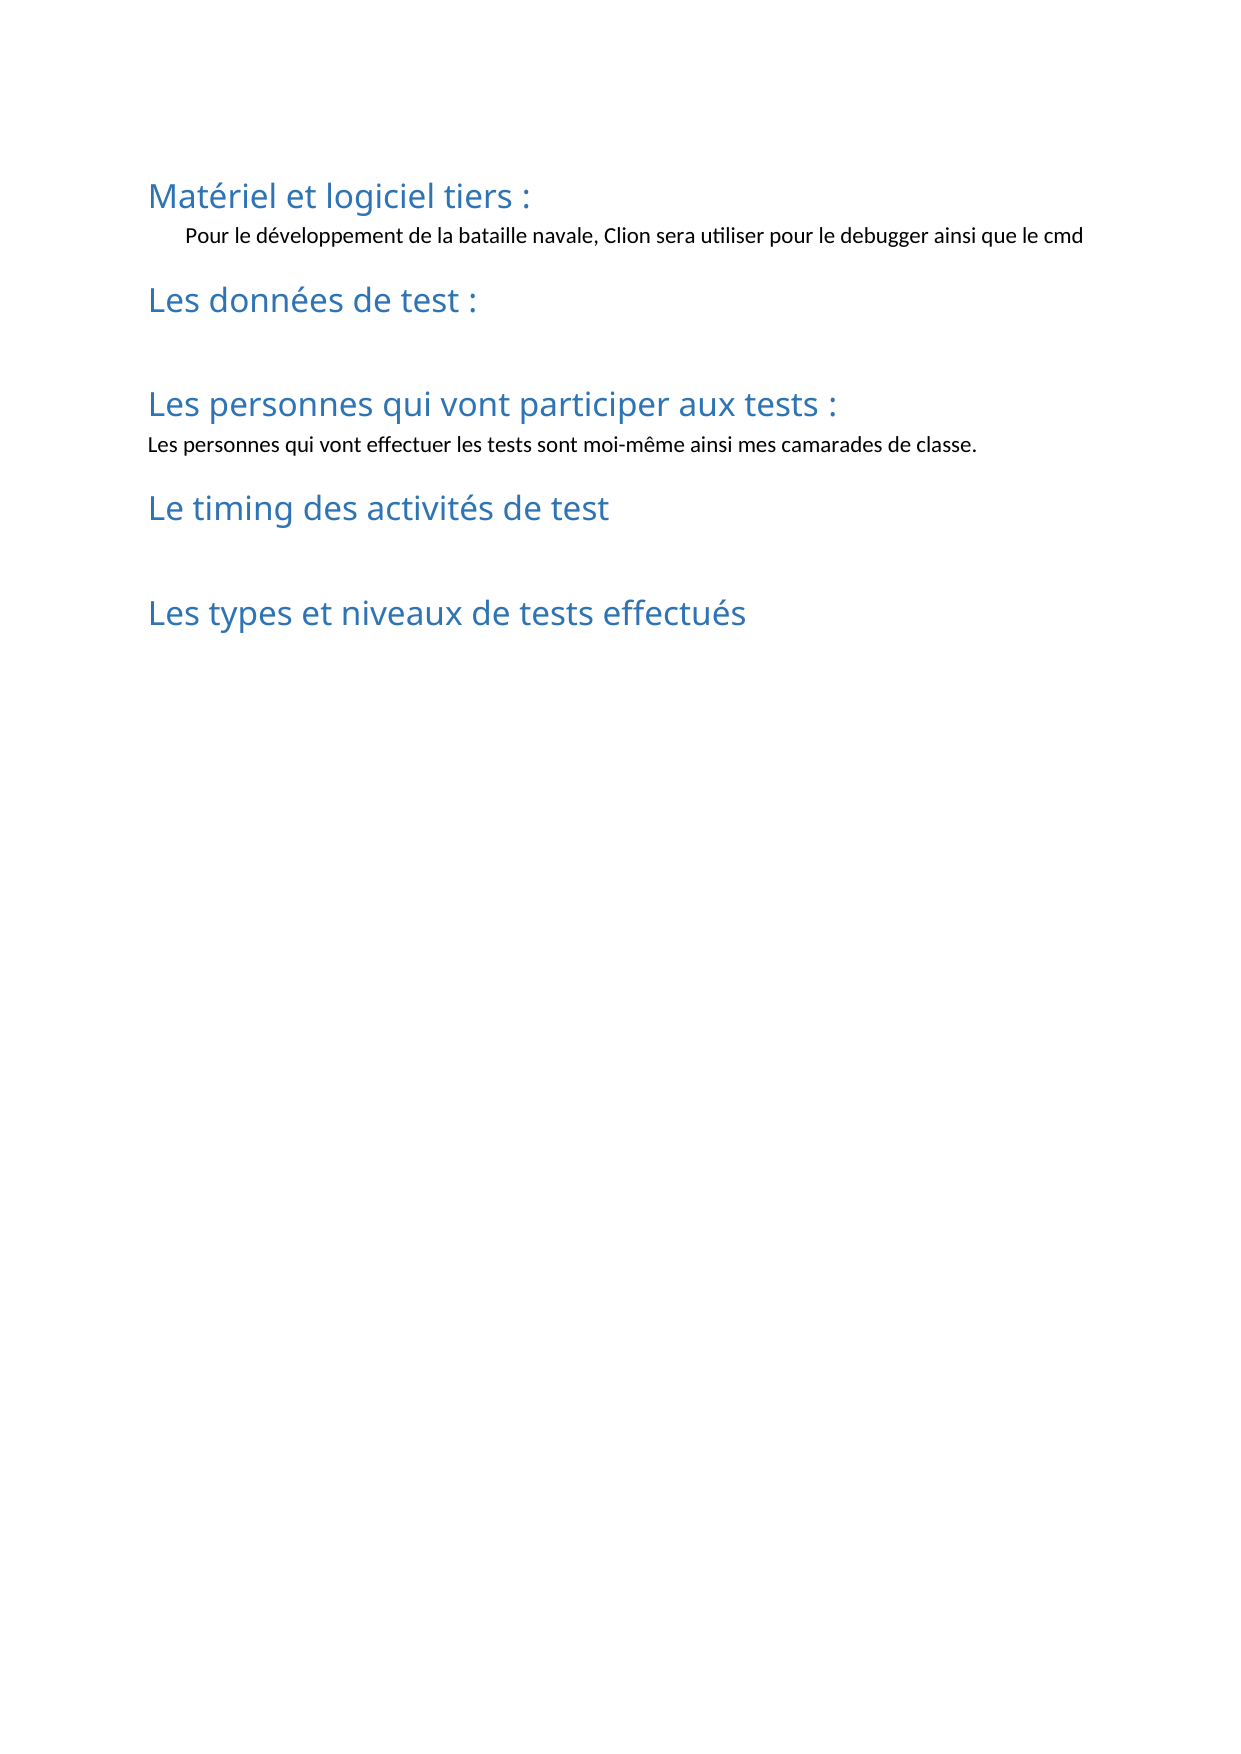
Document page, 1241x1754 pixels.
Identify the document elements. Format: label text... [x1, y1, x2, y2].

text Pour le développement de la bataille navale, Clion sera utiliser pour le debugger ainsi que le cmd [185, 222, 1093, 249]
text Les personnes qui vont effectuer les tests sont moi-même ainsi mes camarades de classe. [148, 430, 1093, 458]
subtitle Les données de test : [148, 277, 1093, 322]
subtitle Matériel et logiciel tiers : [148, 173, 1093, 218]
subtitle Les personnes qui vont participer aux tests : [148, 381, 1093, 426]
subtitle Le timing des activités de test [148, 485, 1093, 531]
subtitle Les types et niveaux de tests effectués [148, 589, 1093, 635]
